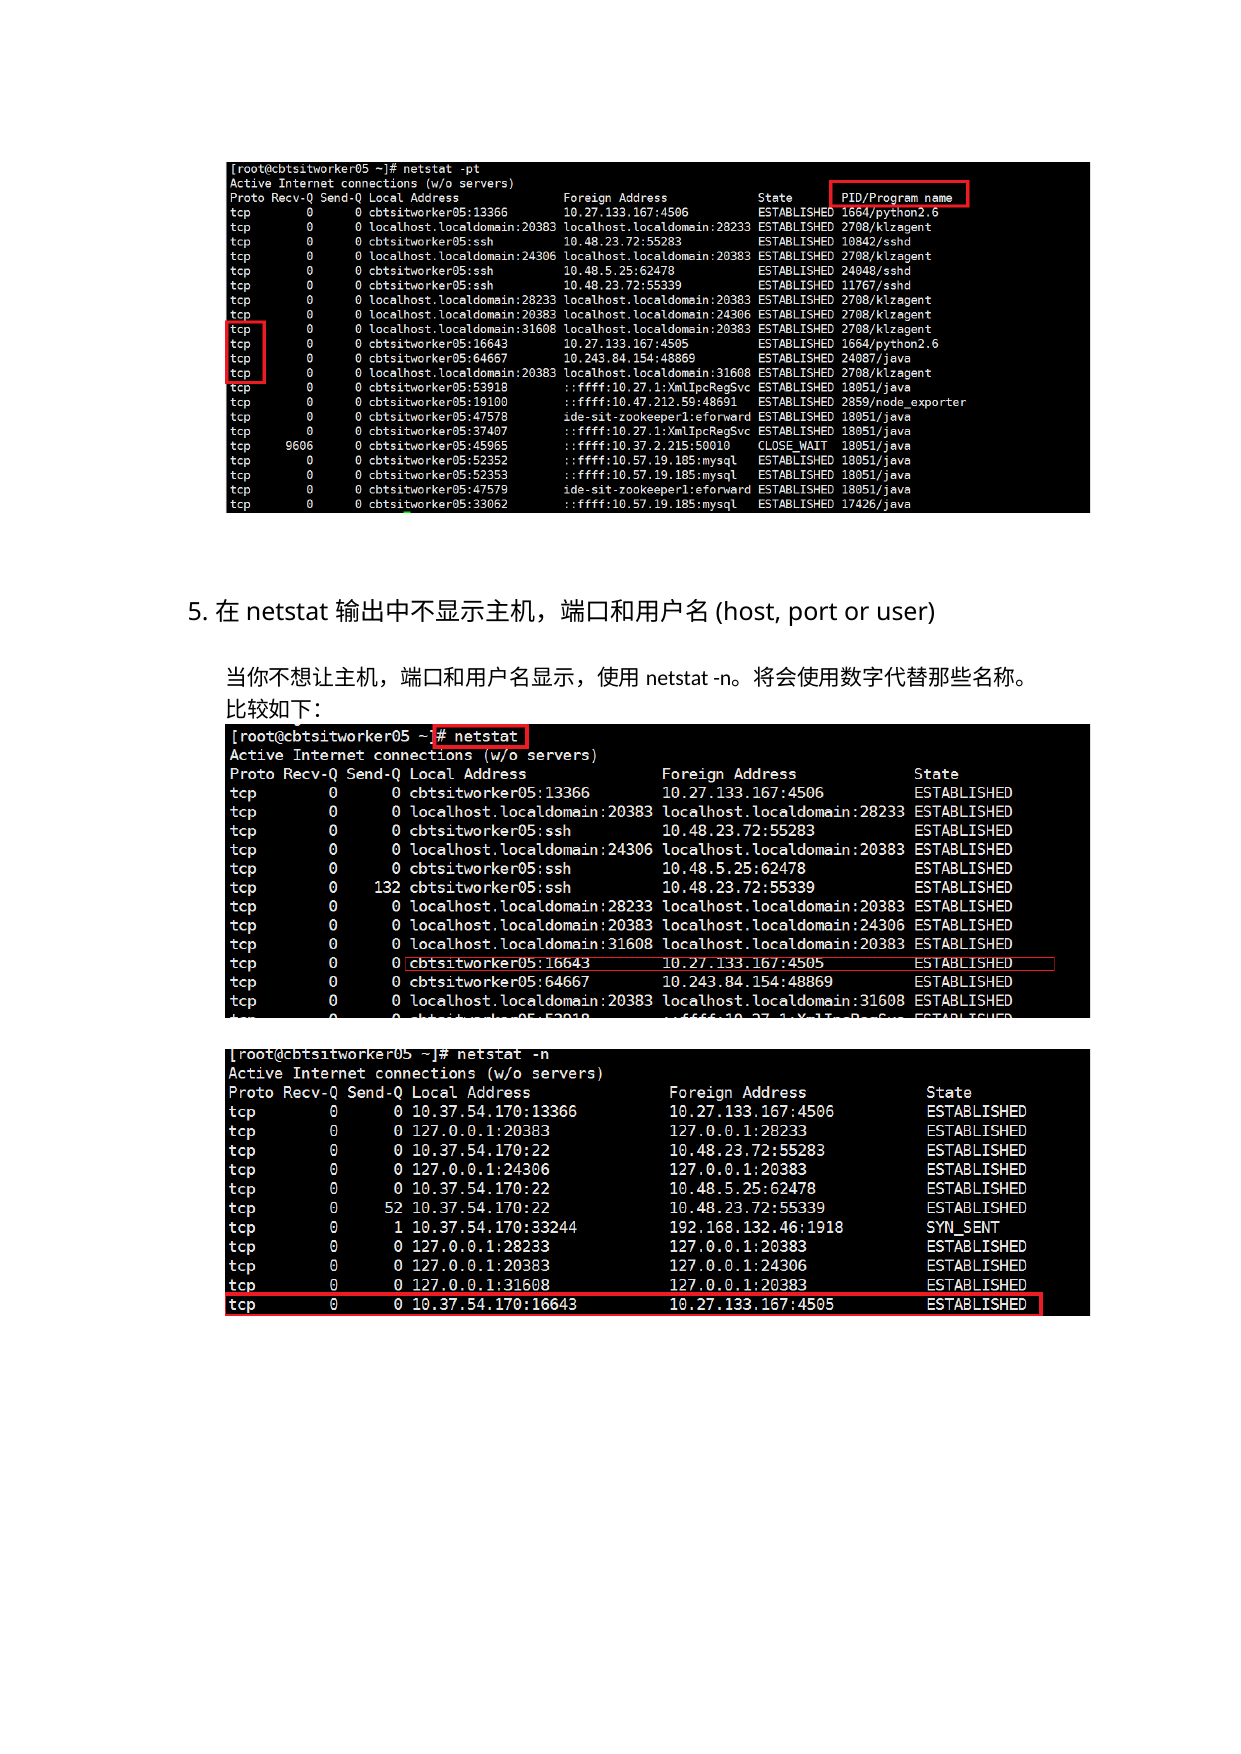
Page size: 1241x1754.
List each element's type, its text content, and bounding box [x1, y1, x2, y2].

list 当你不想让主机，端口和用户名显示，使用 netstat -n。将会使用数字代替那些名称。 [225, 659, 1053, 692]
subtitle 5. 在 netstat 输出中不显示主机，端口和用户名 (host, port or user) [187, 577, 1053, 642]
picture [225, 162, 1091, 513]
list 比较如下： [225, 692, 1053, 724]
picture [225, 1049, 1091, 1316]
picture [225, 724, 1091, 1018]
